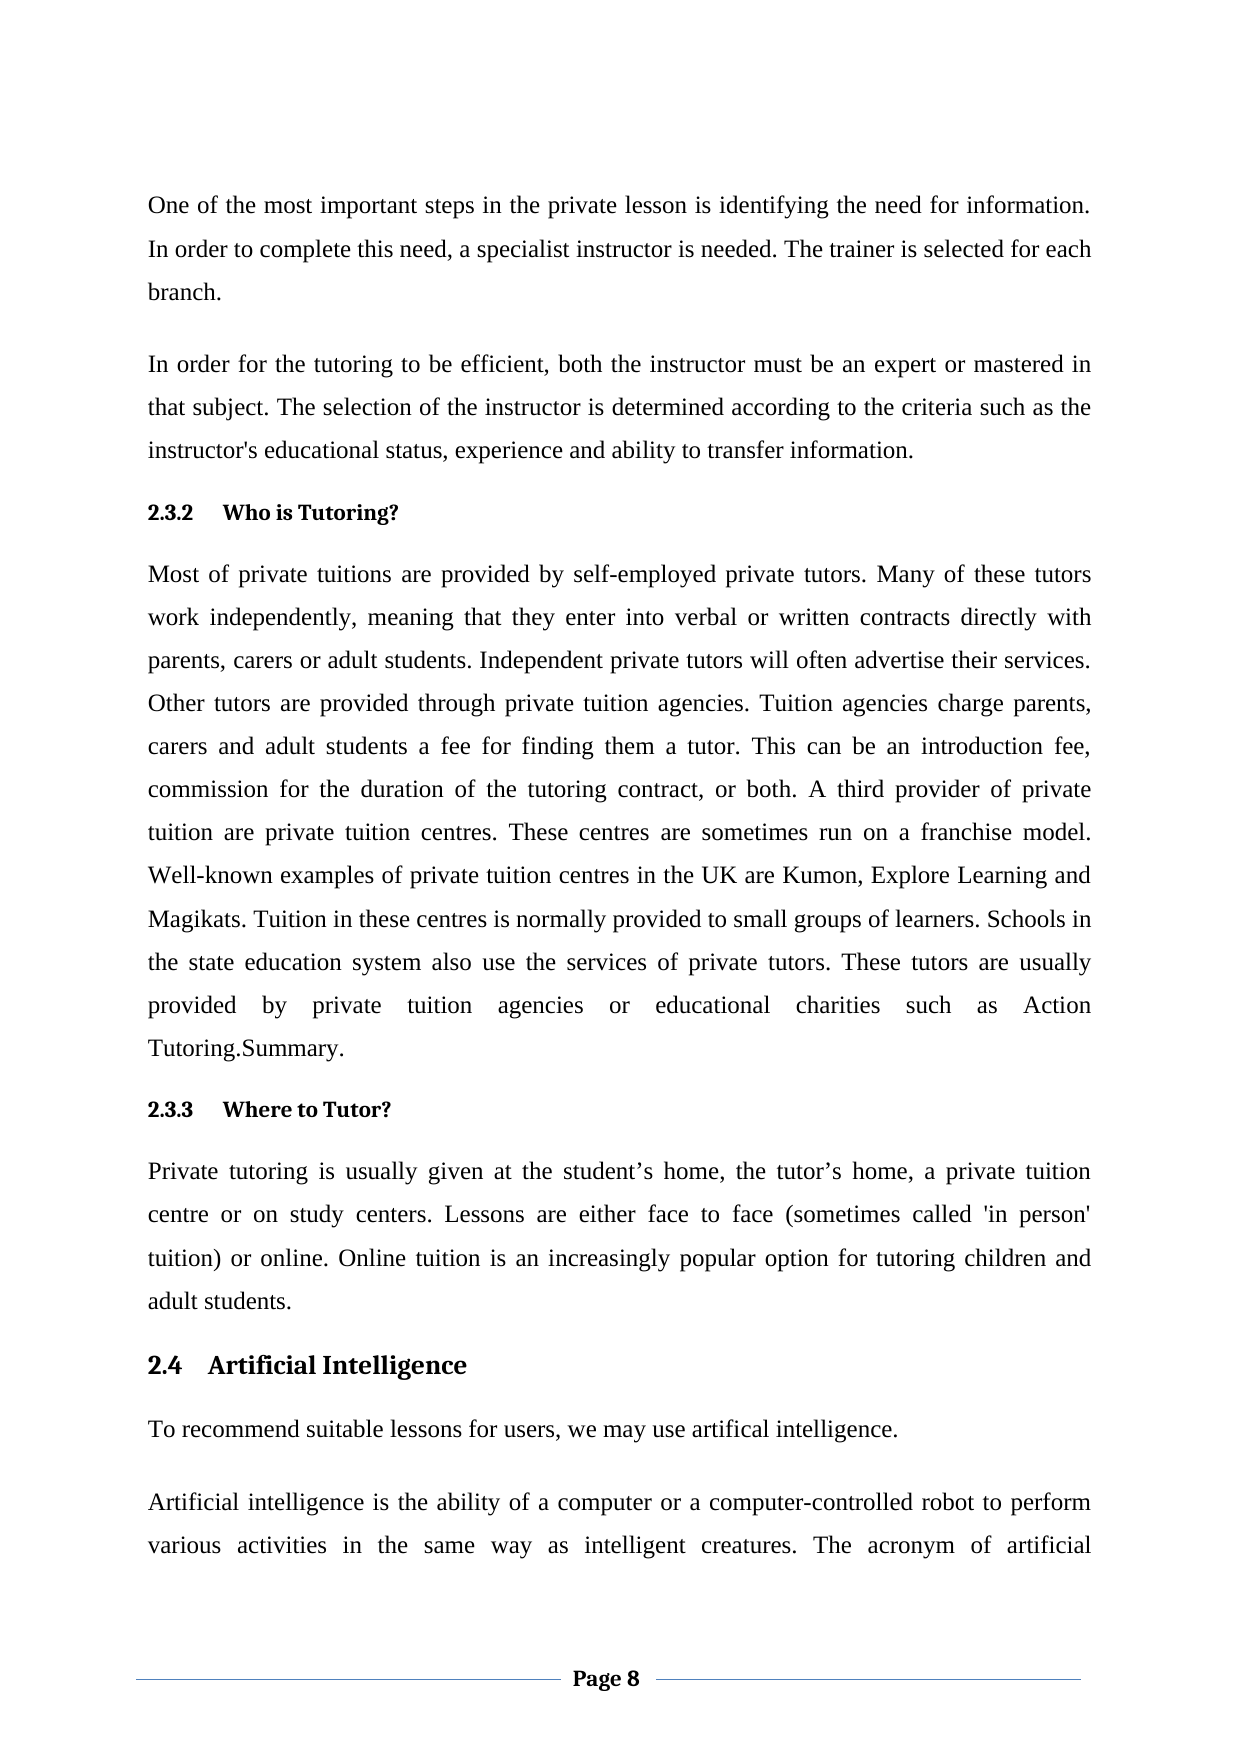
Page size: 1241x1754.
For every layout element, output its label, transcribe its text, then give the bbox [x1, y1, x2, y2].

subtitle Artificial Intelligence [148, 1350, 1092, 1381]
subtitle Where to Tutor? [148, 1097, 1092, 1123]
text Most of private tuitions are provided by self-employed private tutors. Many of these tutors work independently, meaning that they enter into verbal or written contracts directly with parents, carers or adult students. Independent private tutors will often advertise their services. Other tutors are provided through private tuition agencies. Tuition agencies charge parents, carers and adult students a fee for finding them a tutor. This can be an introduction fee, commission for the duration of the tutoring contract, or both. A third provider of private tuition are private tuition centres. These centres are sometimes run on a franchise model. Well-known examples of private tuition centres in the UK are Kumon, Explore Learning and Magikats. Tuition in these centres is normally provided to small groups of learners. Schools in the state education system also use the services of private tutors. These tutors are usually provided by private tuition agencies or educational charities such as Action Tutoring.Summary. [148, 559, 1092, 1062]
text In order for the tutoring to be efficient, both the instructor must be an expert or mastered in that subject. The selection of the instructor is determined according to the criteria such as the instructor's educational status, experience and ability to transfer information. [148, 349, 1092, 464]
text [148, 1487, 1092, 1559]
text One of the most important steps in the private lesson is identifying the need for information. In order to complete this need, a specialist instructor is needed. The trainer is selected for each branch. [148, 191, 1092, 306]
text To recommend suitable lessons for users, we may use artifical intelligence. [148, 1414, 1092, 1443]
subtitle Who is Tutoring? [148, 499, 1092, 526]
text Private tutoring is usually given at the student’s home, the tutor’s home, a private tuition centre or on study centers. Lessons are either face to face (sometimes called 'in person' tuition) or online. Online tuition is an increasingly popular option for tutoring children and adult students. [148, 1156, 1092, 1314]
